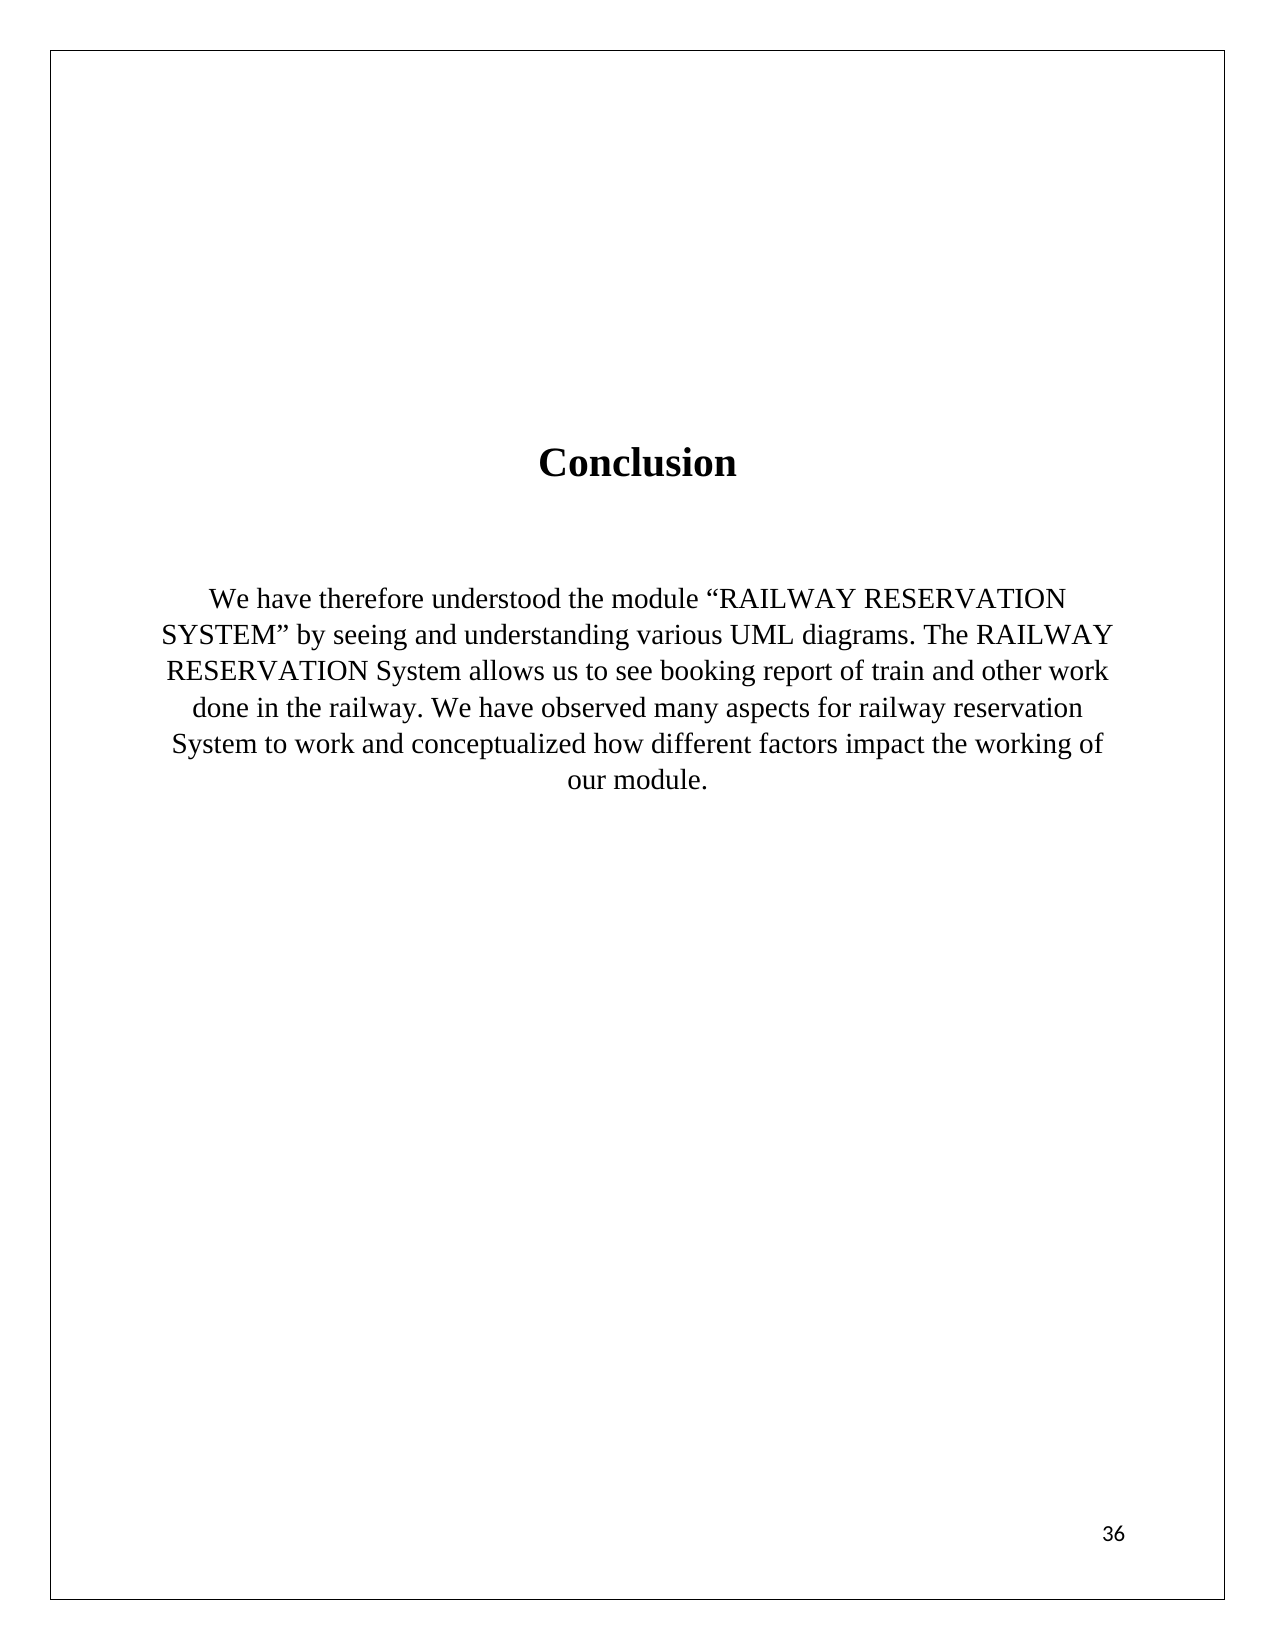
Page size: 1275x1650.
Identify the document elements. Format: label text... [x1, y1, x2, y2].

text We have therefore understood the module “RAILWAY RESERVATION SYSTEM” by seeing and understanding various UML diagrams. The RAILWAY RESERVATION System allows us to see booking report of train and other work done in the railway. We have observed many aspects for railway reservation System to work and conceptualized how different factors impact the working of our module. [150, 581, 1125, 796]
text Conclusion [150, 437, 1125, 485]
